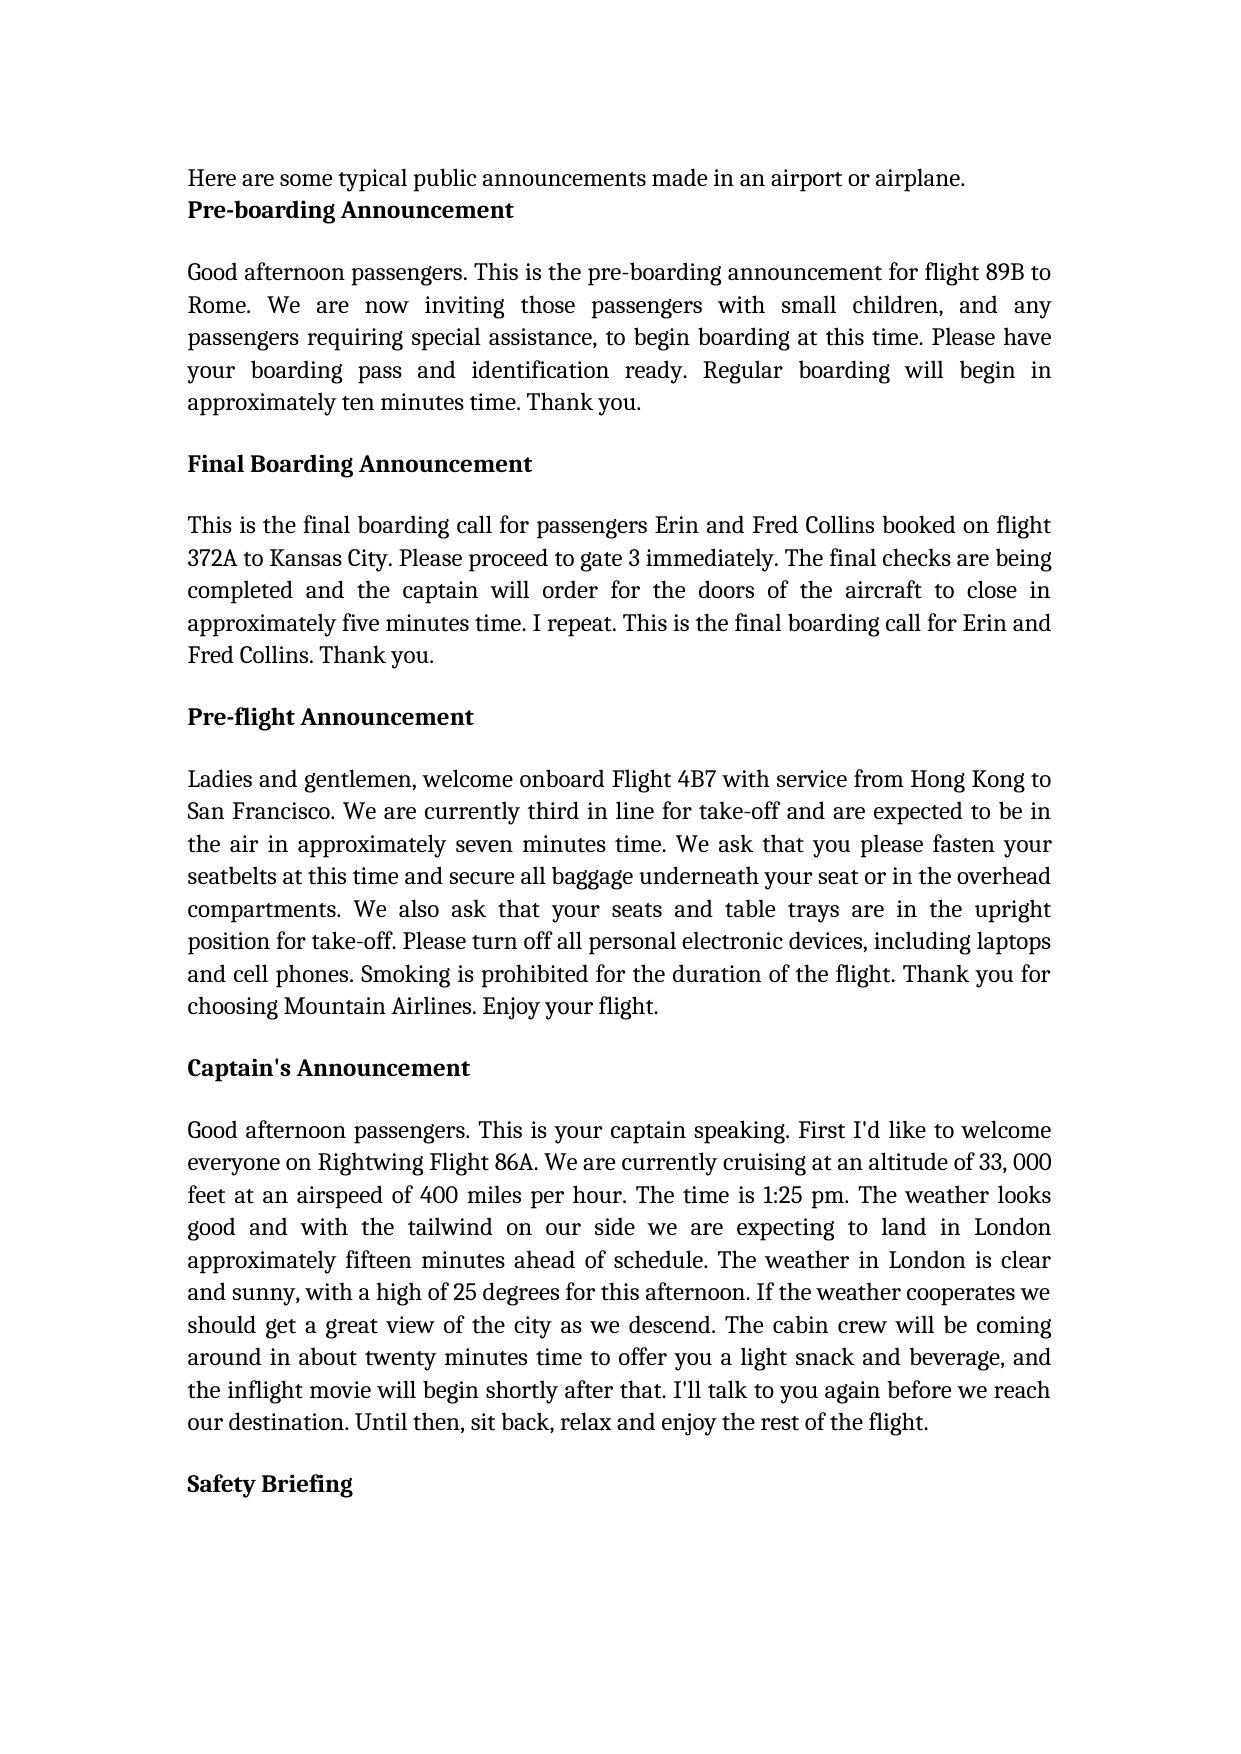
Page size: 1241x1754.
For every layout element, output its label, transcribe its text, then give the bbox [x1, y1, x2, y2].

subtitle Captain's Announcement [187, 1052, 1053, 1084]
text Here are some typical public announcements made in an airport or airplane. [187, 162, 1053, 194]
text Pre-boarding Announcement [187, 194, 1053, 227]
text Good afternoon passengers. This is the pre-boarding announcement for flight 89B to Rome. We are now inviting those passengers with small children, and any passengers requiring special assistance, to begin boarding at this time. Please have your boarding pass and identification ready. Regular boarding will begin in approximately ten minutes time. Thank you. [187, 256, 1053, 419]
subtitle Pre-flight Announcement [187, 701, 1053, 734]
text This is the final boarding call for passengers Erin and Fred Collins booked on flight 372A to Kansas City. Please proceed to gate 3 immediately. The final checks are being completed and the captain will order for the doors of the aircraft to close in approximately five minutes time. I repeat. This is the final boarding call for Erin and Fred Collins. Thank you. [187, 509, 1053, 672]
text Final Boarding Announcement [187, 448, 1053, 480]
text Good afternoon passengers. This is your captain speaking. First I'd like to welcome everyone on Rightwing Flight 86A. We are currently cruising at an altitude of 33, 000 feet at an airspeed of 400 miles per hour. The time is 1:25 pm. The weather looks good and with the tailwind on our side we are expecting to land in London approximately fifteen minutes ahead of schedule. The weather in London is clear and sunny, with a high of 25 degrees for this afternoon. If the weather cooperates we should get a great view of the city as we descend. The cabin crew will be coming around in about twenty minutes time to offer you a light snack and beverage, and the inflight movie will begin shortly after that. I'll talk to you again before we reach our destination. Until then, sit back, relax and enjoy the rest of the flight. [187, 1114, 1053, 1439]
subtitle Safety Briefing [187, 1468, 1053, 1500]
text Ladies and gentlemen, welcome onboard Flight 4B7 with service from Hong Kong to San Francisco. We are currently third in line for take-off and are expected to be in the air in approximately seven minutes time. We ask that you please fasten your seatbelts at this time and secure all baggage underneath your seat or in the overhead compartments. We also ask that your seats and table trays are in the upright position for take-off. Please turn off all personal electronic devices, including laptops and cell phones. Smoking is prohibited for the duration of the flight. Thank you for choosing Mountain Airlines. Enjoy your flight. [187, 763, 1053, 1023]
